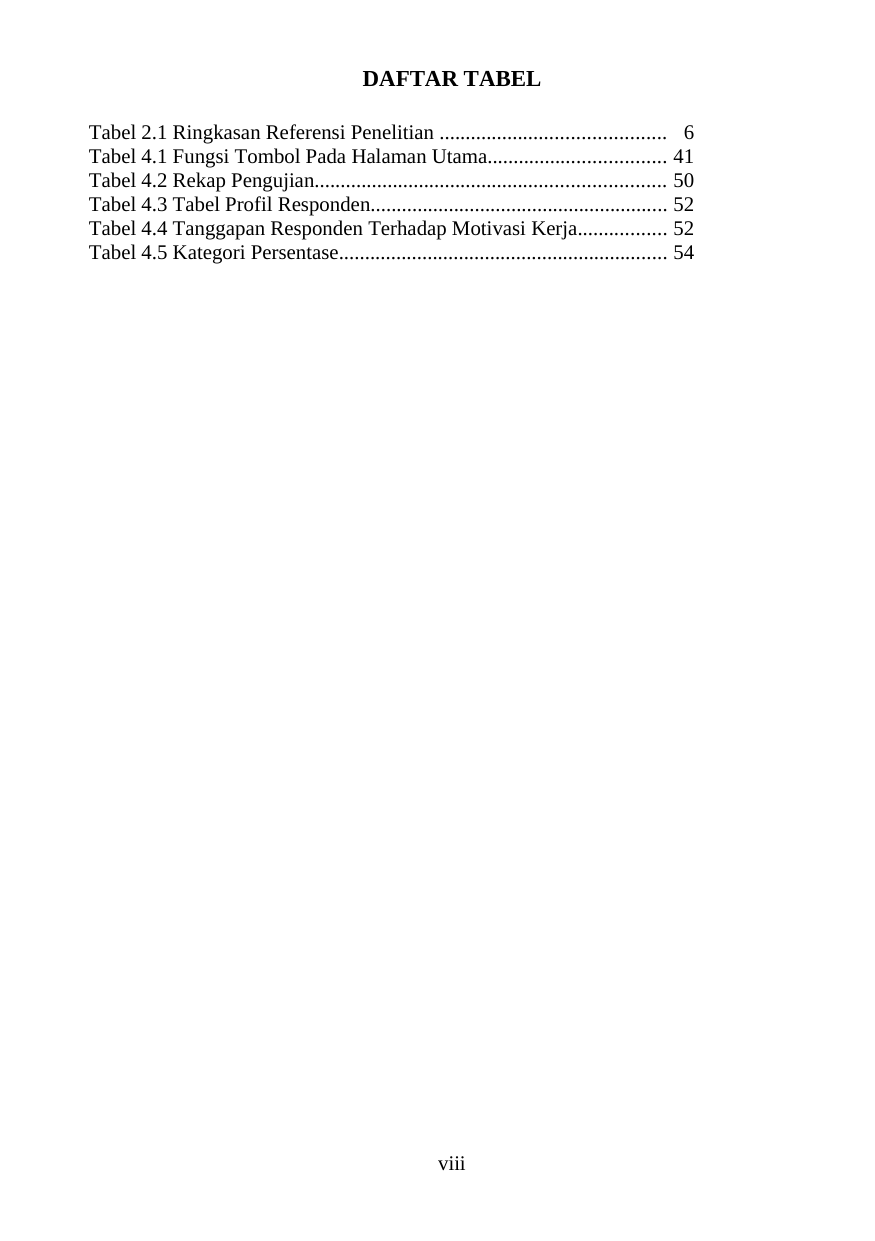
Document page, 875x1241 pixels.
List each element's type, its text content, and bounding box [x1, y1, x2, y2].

text Tabel 4.2 Rekap Pengujian 50 [89, 168, 815, 192]
text Tabel 4.4 Tanggapan Responden Terhadap Motivasi Kerja 52 [89, 216, 815, 240]
text Tabel 4.1 Fungsi Tombol Pada Halaman Utama 41 [89, 144, 815, 168]
text Tabel 4.5 Kategori Persentase 54 [89, 240, 815, 264]
text DAFTAR TABEL [89, 65, 815, 92]
text Tabel 2.1 Ringkasan Referensi Penelitian 6 [89, 119, 815, 144]
text Tabel 4.3 Tabel Profil Responden 52 [89, 192, 815, 216]
